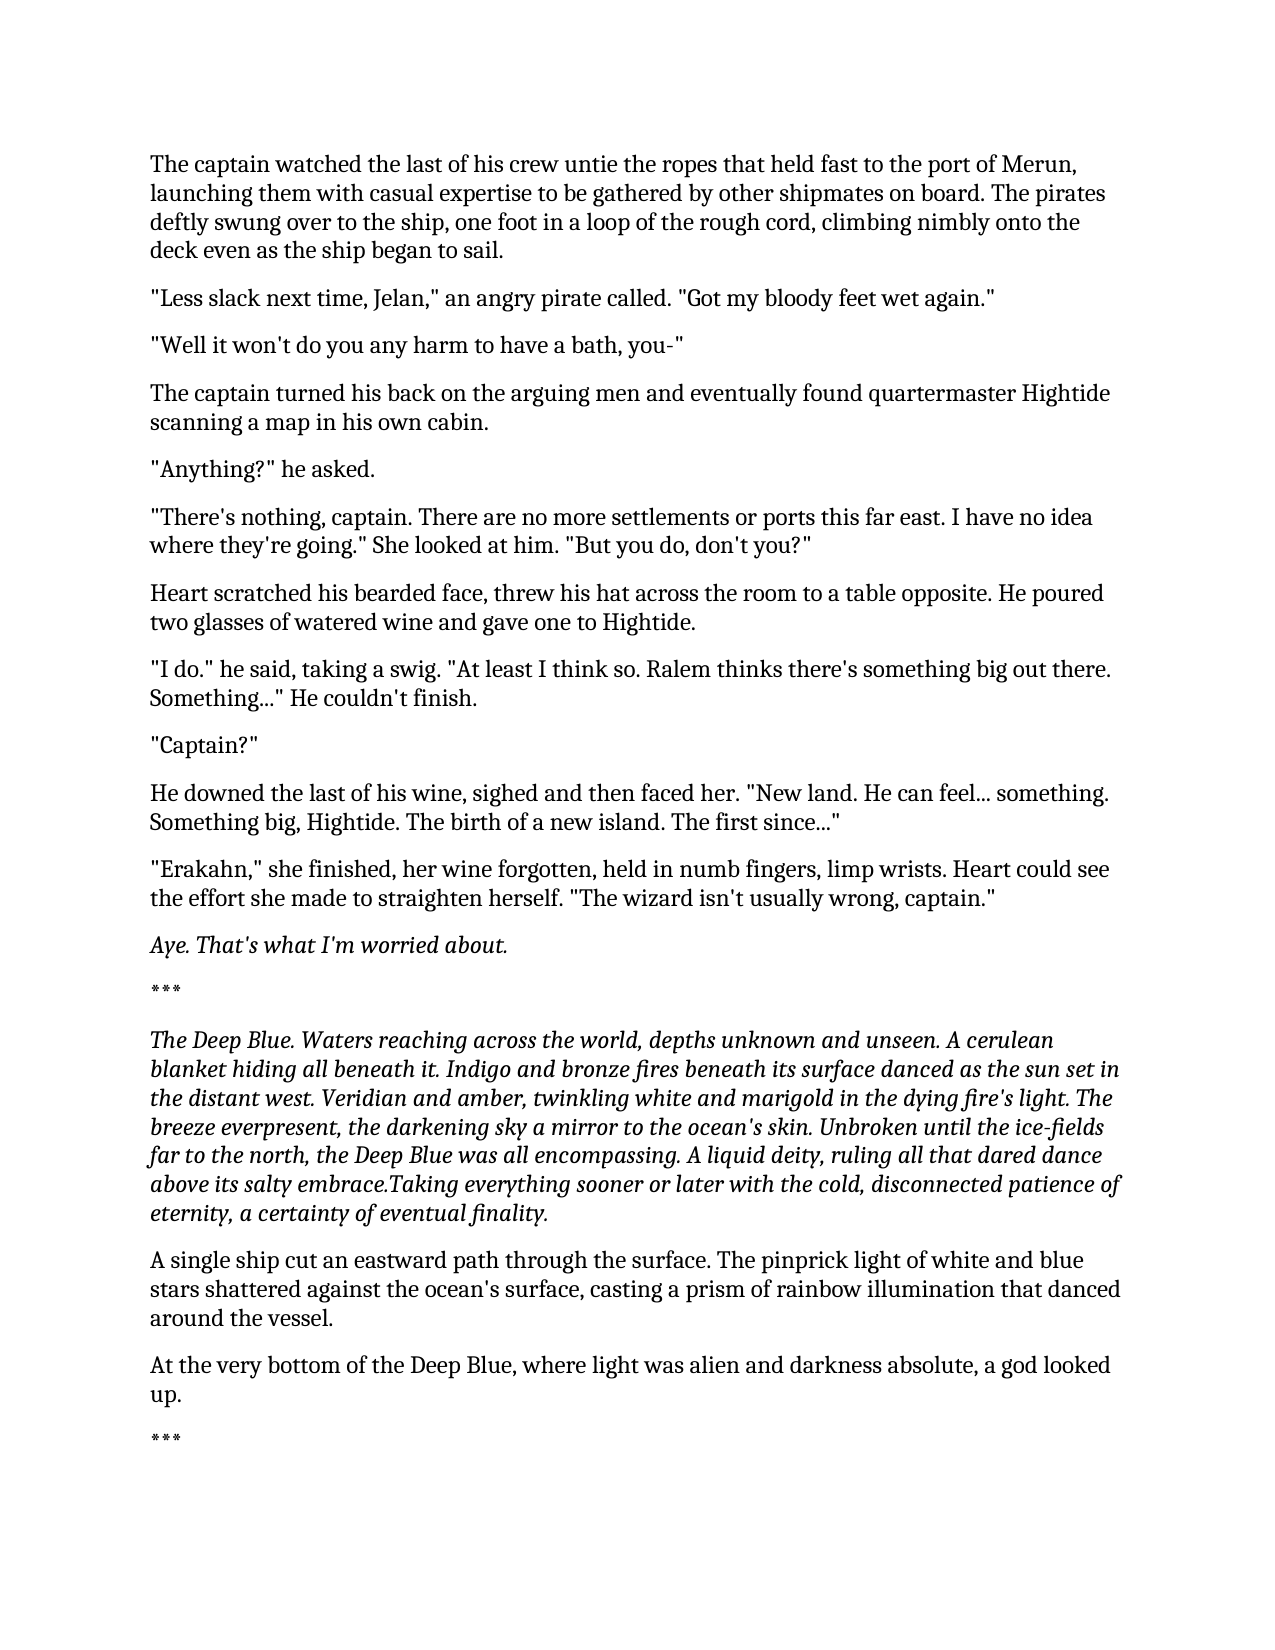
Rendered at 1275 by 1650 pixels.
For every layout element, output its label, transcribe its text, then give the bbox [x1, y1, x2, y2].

text *** [150, 1427, 1125, 1456]
text Heart scratched his bearded face, threw his hat across the room to a table opposite. He poured two glasses of watered wine and gave one to Hightide. [150, 579, 1125, 636]
text "Well it won't do you any harm to have a bath, you-" [150, 331, 1125, 360]
text "Less slack next time, Jelan," an angry pirate called. "Got my bloody feet wet again." [150, 284, 1125, 312]
text The Deep Blue. Waters reaching across the world, depths unknown and unseen. A cerulean blanket hiding all beneath it. Indigo and bronze fires beneath its surface danced as the sun set in the distant west. Veridian and amber, twinkling white and marigold in the dying fire's light. The breeze everpresent, the darkening sky a mirror to the ocean's skin. Unbroken until the ice-fields far to the north, the Deep Blue was all encompassing. A liquid deity, ruling all that dared dance above its salty embrace.Taking everything sooner or later with the cold, disconnected patience of eternity, a certainty of eventual finality. [150, 1026, 1125, 1227]
text "Anything?" he asked. [150, 455, 1125, 484]
text "There's nothing, captain. There are no more settlements or ports this far east. I have no idea where they're going." She looked at him. "But you do, don't you?" [150, 502, 1125, 560]
text At the very bottom of the Deep Blue, where light was alien and darkness absolute, a god looked up. [150, 1351, 1125, 1409]
text "Captain?" [150, 731, 1125, 760]
text "I do." he said, taking a swig. "At least I think so. Ralem thinks there's something big out there. Something..." He couldn't finish. [150, 655, 1125, 712]
text The captain watched the last of his crew untie the ropes that held fast to the port of Merun, launching them with casual expertise to be gathered by other shipmates on board. The pirates deftly swung over to the ship, one foot in a loop of the rough cord, climbing nimbly onto the deck even as the ship began to sail. [150, 150, 1125, 265]
text The captain turned his back on the arguing men and eventually found quartermaster Hightide scanning a map in his own cabin. [150, 379, 1125, 436]
text Aye. That's what I'm worried about. [150, 931, 1125, 960]
text He downed the last of his wine, sighed and then faced her. "New land. He can feel... something. Something big, Hightide. The birth of a new island. The first since..." [150, 779, 1125, 836]
text *** [150, 979, 1125, 1007]
text "Erakahn," she finished, her wine forgotten, held in numb fingers, limp wrists. Heart could see the effort she made to straighten herself. "The wizard isn't usually wrong, captain." [150, 855, 1125, 912]
text A single ship cut an eastward path through the surface. The pinprick light of white and blue stars shattered against the ocean's surface, casting a prism of rainbow illumination that danced around the vessel. [150, 1246, 1125, 1332]
